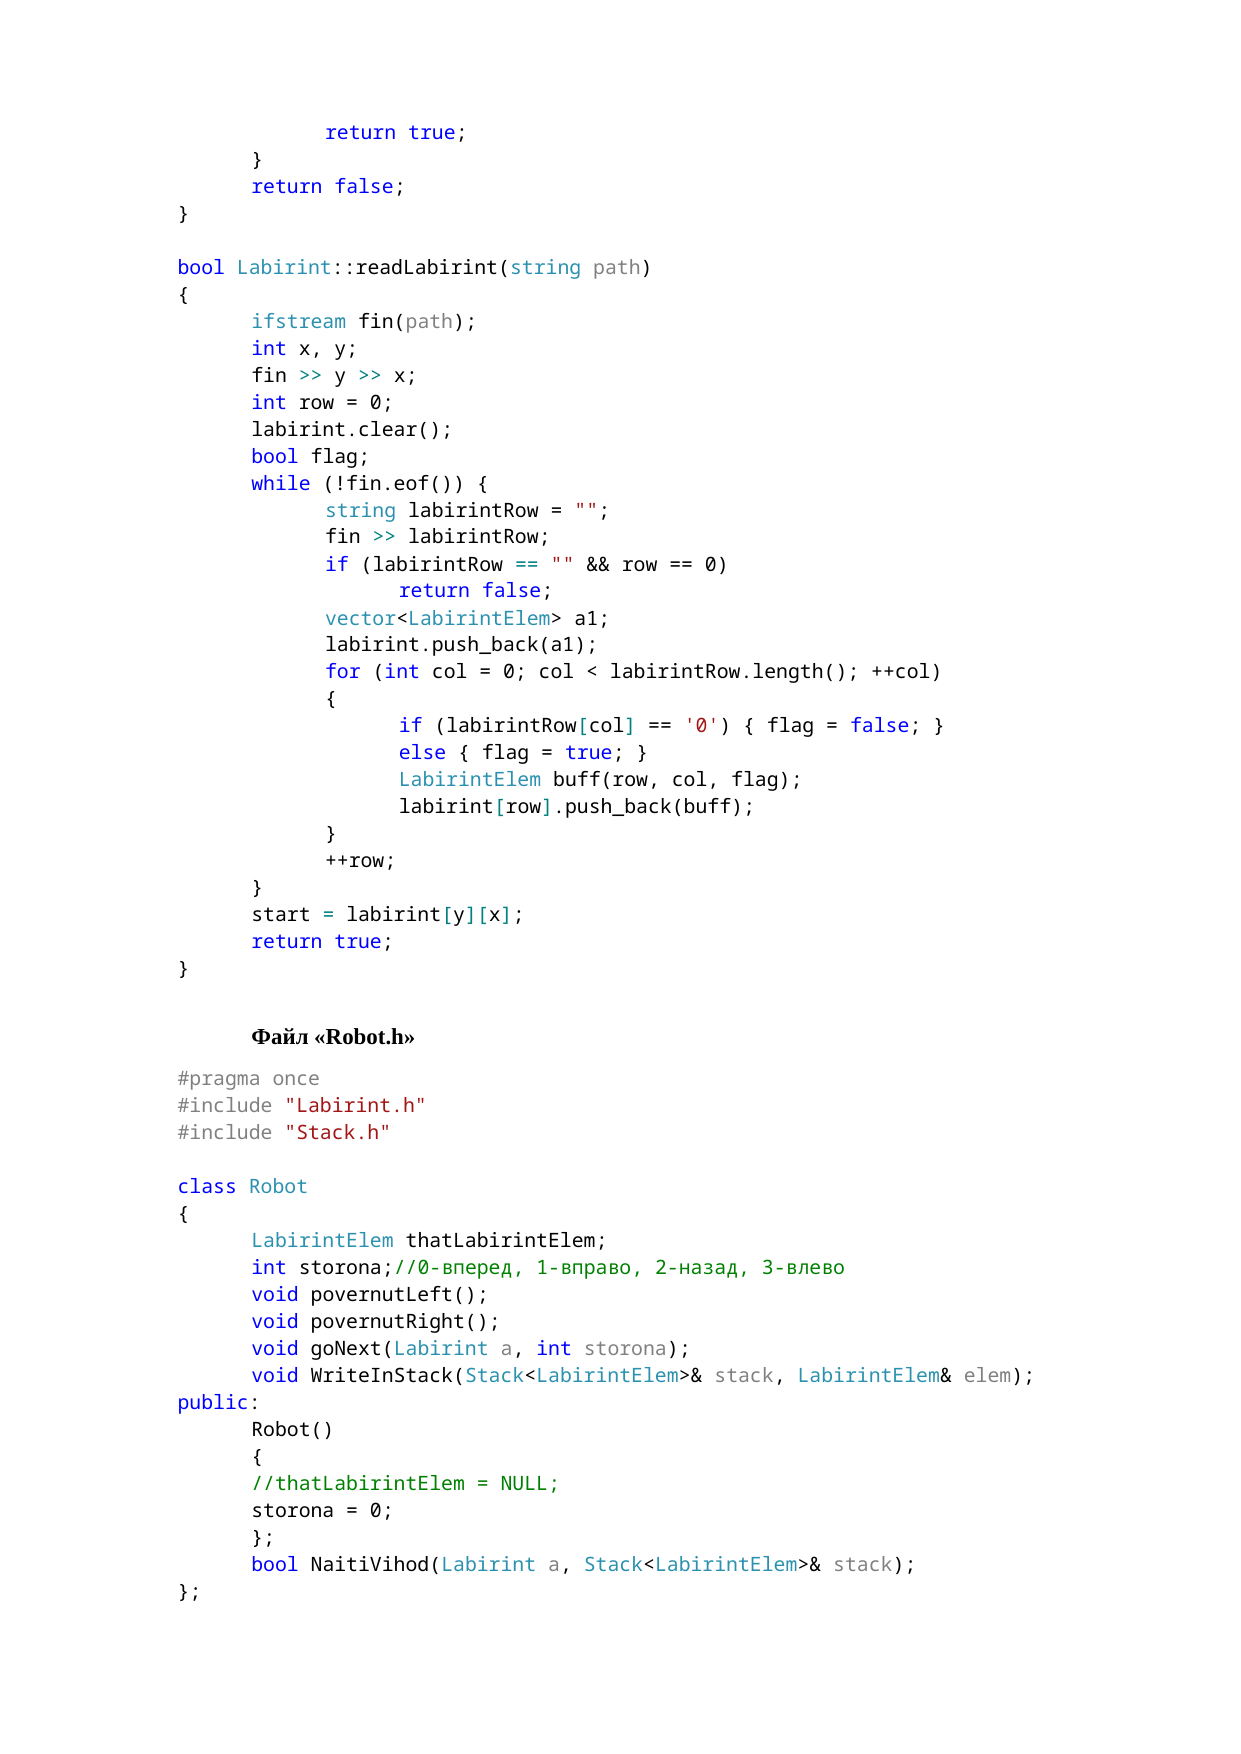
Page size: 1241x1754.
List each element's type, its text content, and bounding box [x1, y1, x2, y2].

text }; [177, 1577, 1152, 1604]
text void povernutLeft(); [177, 1280, 1152, 1307]
text return true; [177, 118, 1152, 145]
text fin >> y >> x; [177, 361, 1152, 388]
text void goNext(Labirint a, int storona); [177, 1334, 1152, 1361]
text if (labirintRow == "" && row == 0) [177, 550, 1152, 577]
text string labirintRow = ""; [177, 496, 1152, 523]
text int storona;//0-вперед, 1-вправо, 2-назад, 3-влево [177, 1253, 1152, 1280]
text labirint[row].push_back(buff); [177, 793, 1152, 819]
text vector<LabirintElem> a1; [177, 604, 1152, 631]
text Robot() [177, 1415, 1152, 1442]
text while (!fin.eof()) { [177, 469, 1152, 496]
text { [177, 685, 1152, 712]
text }; [177, 1523, 1152, 1550]
text { [177, 280, 1152, 307]
text #pragma once [177, 1064, 1152, 1091]
text #include "Stack.h" [177, 1118, 1152, 1145]
text return false; [177, 172, 1152, 199]
text { [177, 1199, 1152, 1226]
text return true; [177, 927, 1152, 954]
text if (labirintRow[col] == '0') { flag = false; } [177, 712, 1152, 739]
text //thatLabirintElem = NULL; [177, 1469, 1152, 1496]
text ifstream fin(path); [177, 307, 1152, 334]
text return false; [177, 577, 1152, 604]
text Файл «Robot.h» [177, 1023, 1152, 1049]
text public: [177, 1388, 1152, 1415]
text int row = 0; [177, 388, 1152, 415]
text LabirintElem thatLabirintElem; [177, 1226, 1152, 1253]
text fin >> labirintRow; [177, 523, 1152, 550]
text bool Labirint::readLabirint(string path) [177, 253, 1152, 280]
text start = labirint[y][x]; [177, 901, 1152, 927]
text } [177, 954, 1152, 981]
text void WriteInStack(Stack<LabirintElem>& stack, LabirintElem& elem); [177, 1361, 1152, 1388]
text } [177, 873, 1152, 901]
text } [177, 819, 1152, 847]
text { [177, 1442, 1152, 1469]
text bool flag; [177, 442, 1152, 469]
text int x, y; [177, 334, 1152, 361]
text labirint.clear(); [177, 415, 1152, 442]
text labirint.push_back(a1); [177, 631, 1152, 658]
text LabirintElem buff(row, col, flag); [177, 766, 1152, 793]
text bool NaitiVihod(Labirint a, Stack<LabirintElem>& stack); [177, 1550, 1152, 1577]
text storona = 0; [177, 1496, 1152, 1523]
text class Robot [177, 1172, 1152, 1199]
text #include "Labirint.h" [177, 1091, 1152, 1118]
text else { flag = true; } [177, 739, 1152, 766]
text } [177, 199, 1152, 226]
text void povernutRight(); [177, 1307, 1152, 1334]
text ++row; [177, 847, 1152, 873]
text for (int col = 0; col < labirintRow.length(); ++col) [177, 658, 1152, 685]
text } [177, 145, 1152, 172]
